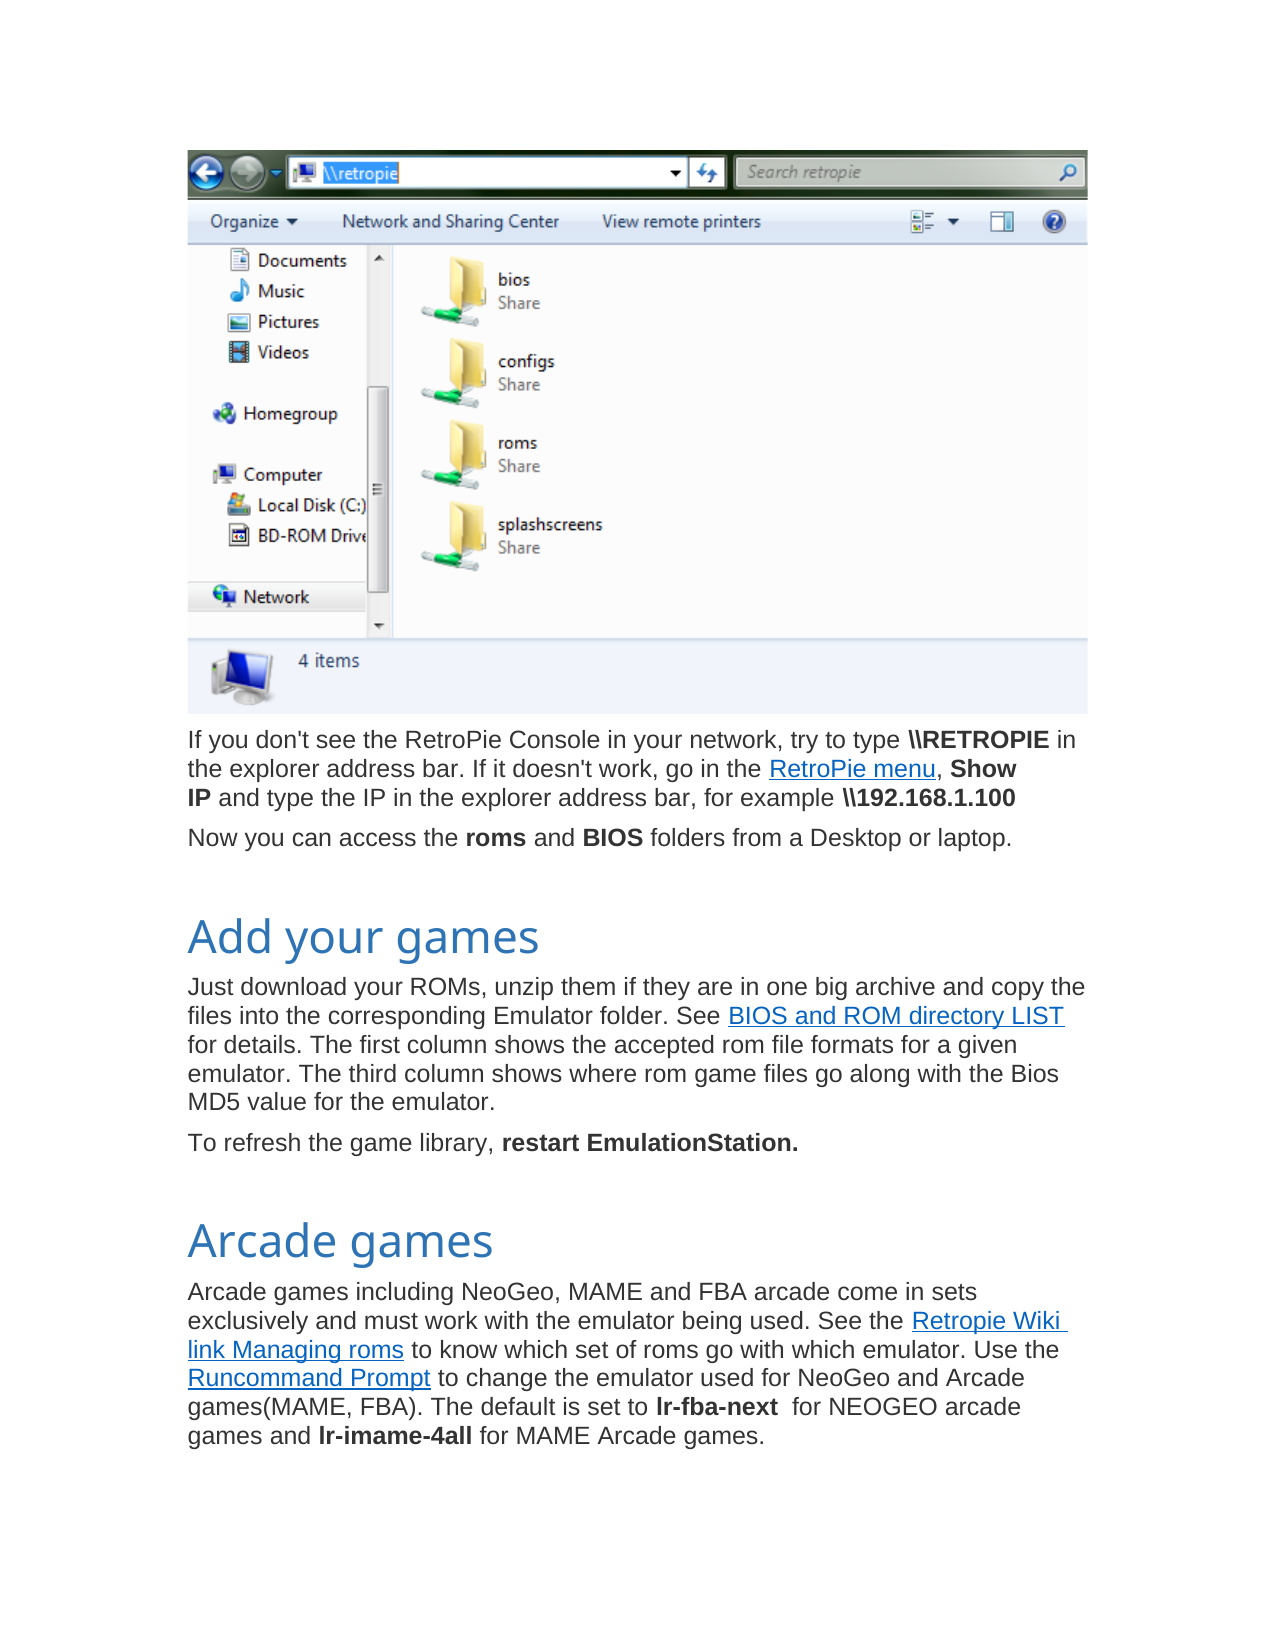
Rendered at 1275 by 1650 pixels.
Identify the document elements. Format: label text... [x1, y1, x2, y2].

text Arcade games including NeoGeo, MAME and FBA arcade come in sets exclusively and must work with the emulator being used. See the Retropie Wiki link Managing roms to know which set of roms go with which emulator. Use the Runcommand Prompt to change the emulator used for NeoGeo and Arcade games(MAME, FBA). The default is set to lr-fba-next for NEOGEO arcade games and lr-imame-4all for MAME Arcade games. [187, 1277, 1087, 1449]
subtitle Arcade games [187, 1209, 1087, 1271]
text Just download your ROMs, unzip them if they are in one big archive and copy the files into the corresponding Emulator folder. See BIOS and ROM directory LIST for details. The first column shows the accepted rom file formats for a given emulator. The third column shows where rom game files go along with the Bios MD5 value for the emulator. [187, 972, 1087, 1116]
picture [187, 150, 1088, 714]
subtitle Add your games [187, 904, 1087, 966]
text To refresh the game library, restart EmulationStation. [187, 1128, 1087, 1157]
text If you don't see the RetroPie Console in your network, try to type \\RETROPIE in the explorer address bar. If it doesn't work, go in the RetroPie menu, Show IP and type the IP in the explorer address bar, for example \\192.168.1.100 [187, 725, 1087, 811]
text Now you can access the roms and BIOS folders from a Desktop or laptop. [187, 823, 1087, 852]
